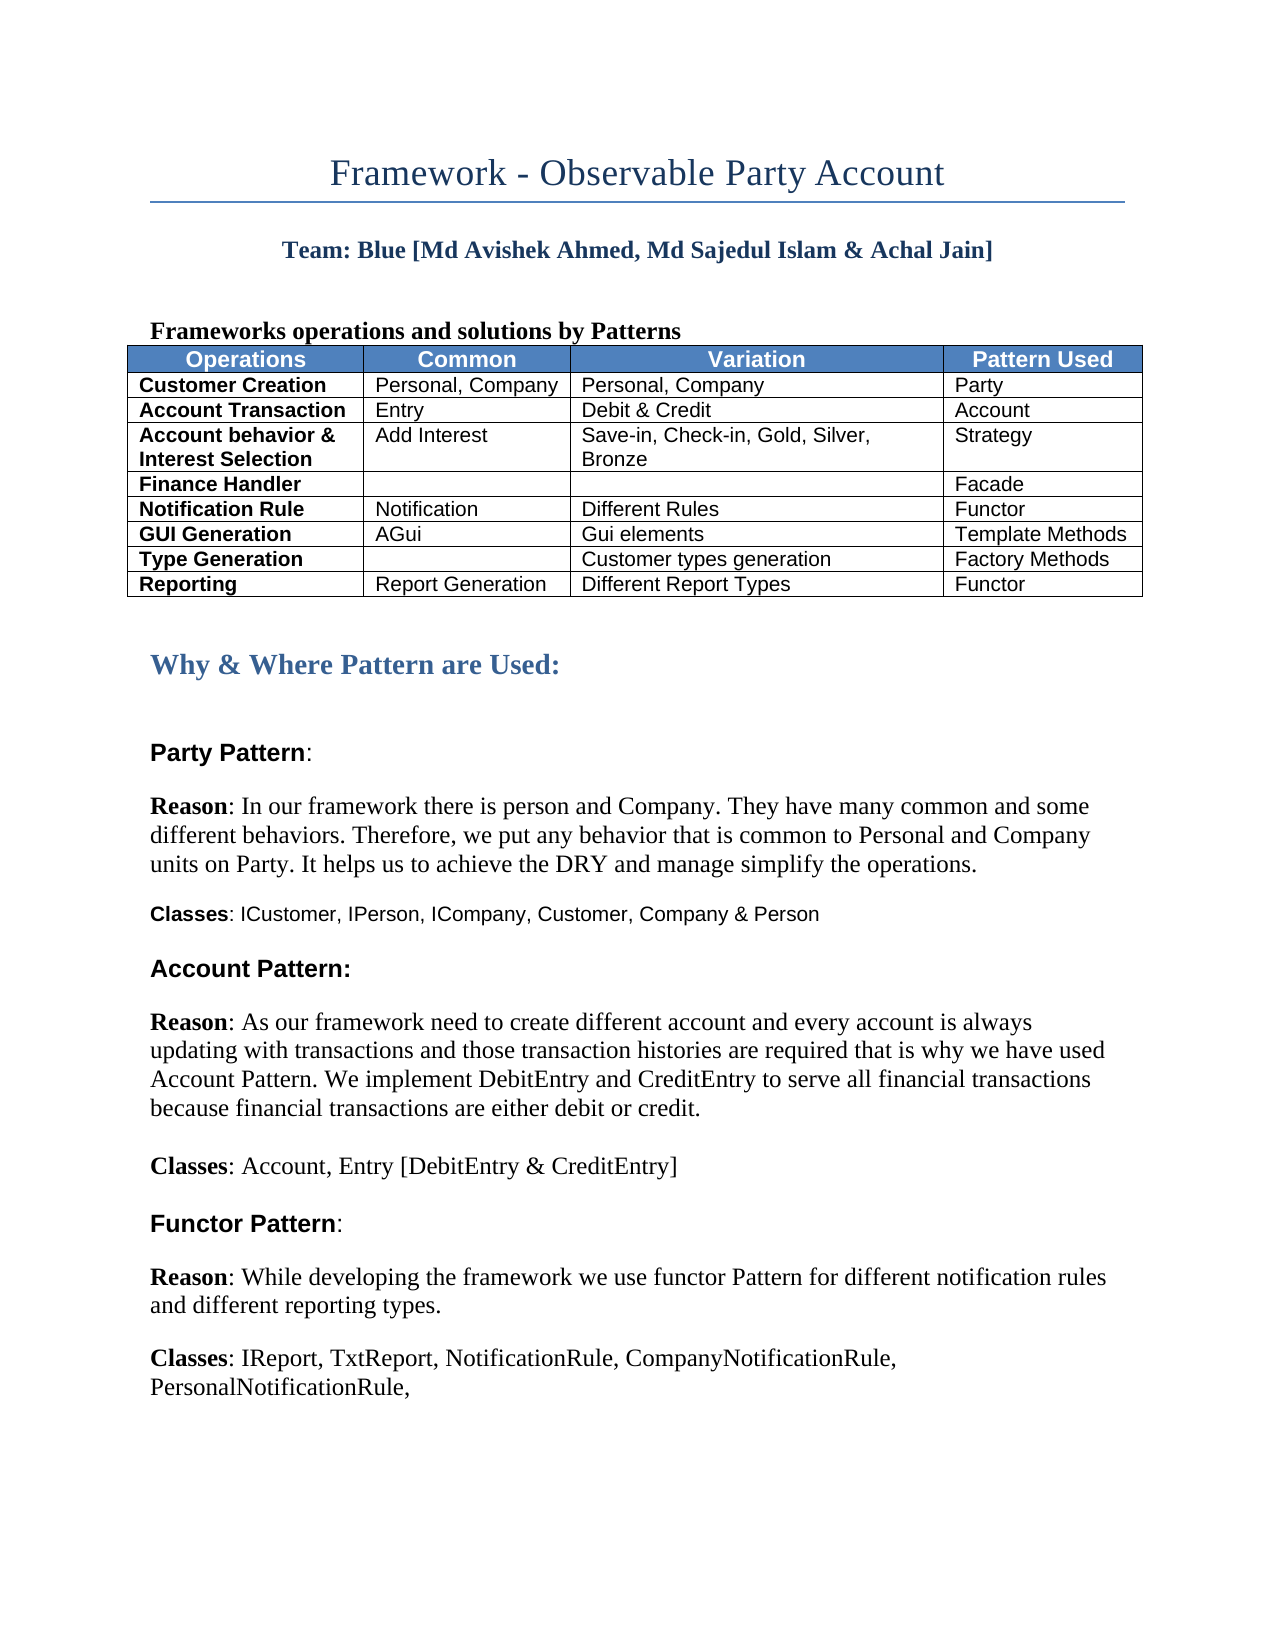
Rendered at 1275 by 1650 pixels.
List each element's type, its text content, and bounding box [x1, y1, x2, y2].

table_cell Gui elements [571, 522, 943, 546]
table_header Variation [571, 346, 943, 372]
table_cell Account Transaction [128, 398, 363, 422]
table_cell Party [944, 373, 1142, 397]
table_cell Functor [944, 497, 1142, 521]
subtitle Why & Where Pattern are Used: [150, 647, 1125, 680]
table_cell Account [944, 398, 1142, 422]
table_cell Different Rules [571, 497, 943, 521]
table_cell [364, 472, 570, 496]
table_cell Reporting [128, 572, 363, 596]
table_cell [571, 472, 943, 496]
table_cell Notification Rule [128, 497, 363, 521]
table_cell Different Report Types [571, 572, 943, 596]
table_cell Personal, Company [364, 373, 570, 397]
table_cell GUI Generation [128, 522, 363, 546]
text Reason: While developing the framework we use functor Pattern for different notification rules and different reporting types. [150, 1262, 1125, 1319]
text Classes: Account, Entry [DebitEntry & CreditEntry] [150, 1151, 1125, 1180]
table_cell Functor [944, 572, 1142, 596]
title Framework - Observable Party Account [150, 150, 1125, 201]
text Account Pattern: [150, 954, 1125, 983]
table_cell Add Interest [364, 423, 570, 471]
table_cell Customer types generation [571, 547, 943, 571]
table_header Pattern Used [944, 346, 1142, 372]
table_cell Finance Handler [128, 472, 363, 496]
table_cell Template Methods [944, 522, 1142, 546]
text Reason: In our framework there is person and Company. They have many common and some different behaviors. Therefore, we put any behavior that is common to Personal and Company units on Party. It helps us to achieve the DRY and manage simplify the operations. [150, 791, 1125, 877]
table_cell Report Generation [364, 572, 570, 596]
text Party Pattern: [150, 738, 1125, 767]
table_header Common [364, 346, 570, 372]
text Reason: As our framework need to create different account and every account is always updating with transactions and those transaction histories are required that is why we have used Account Pattern. We implement DebitEntry and CreditEntry to serve all financial transactions because financial transactions are either debit or credit. [150, 1007, 1125, 1122]
table_cell Type Generation [128, 547, 363, 571]
table_cell Save-in, Check-in, Gold, Silver, Bronze [571, 423, 943, 471]
text Classes: IReport, TxtReport, NotificationRule, CompanyNotificationRule, PersonalNotificationRule, [150, 1343, 1125, 1401]
table_cell AGui [364, 522, 570, 546]
table_cell [364, 547, 570, 571]
text Classes: ICustomer, IPerson, ICompany, Customer, Company & Person [150, 901, 1125, 925]
table_cell Account behavior & Interest Selection [128, 423, 363, 471]
table_cell Strategy [944, 423, 1142, 471]
table_cell Entry [364, 398, 570, 422]
table_cell Notification [364, 497, 570, 521]
table_cell Personal, Company [571, 373, 943, 397]
table_cell Customer Creation [128, 373, 363, 397]
text Frameworks operations and solutions by Patterns [150, 316, 1125, 344]
table_header Operations [128, 346, 363, 372]
table_cell Facade [944, 472, 1142, 496]
table_cell Factory Methods [944, 547, 1142, 571]
text Functor Pattern: [150, 1209, 1125, 1238]
subtitle Team: Blue [Md Avishek Ahmed, Md Sajedul Islam & Achal Jain] [150, 235, 1125, 263]
table_cell Debit & Credit [571, 398, 943, 422]
